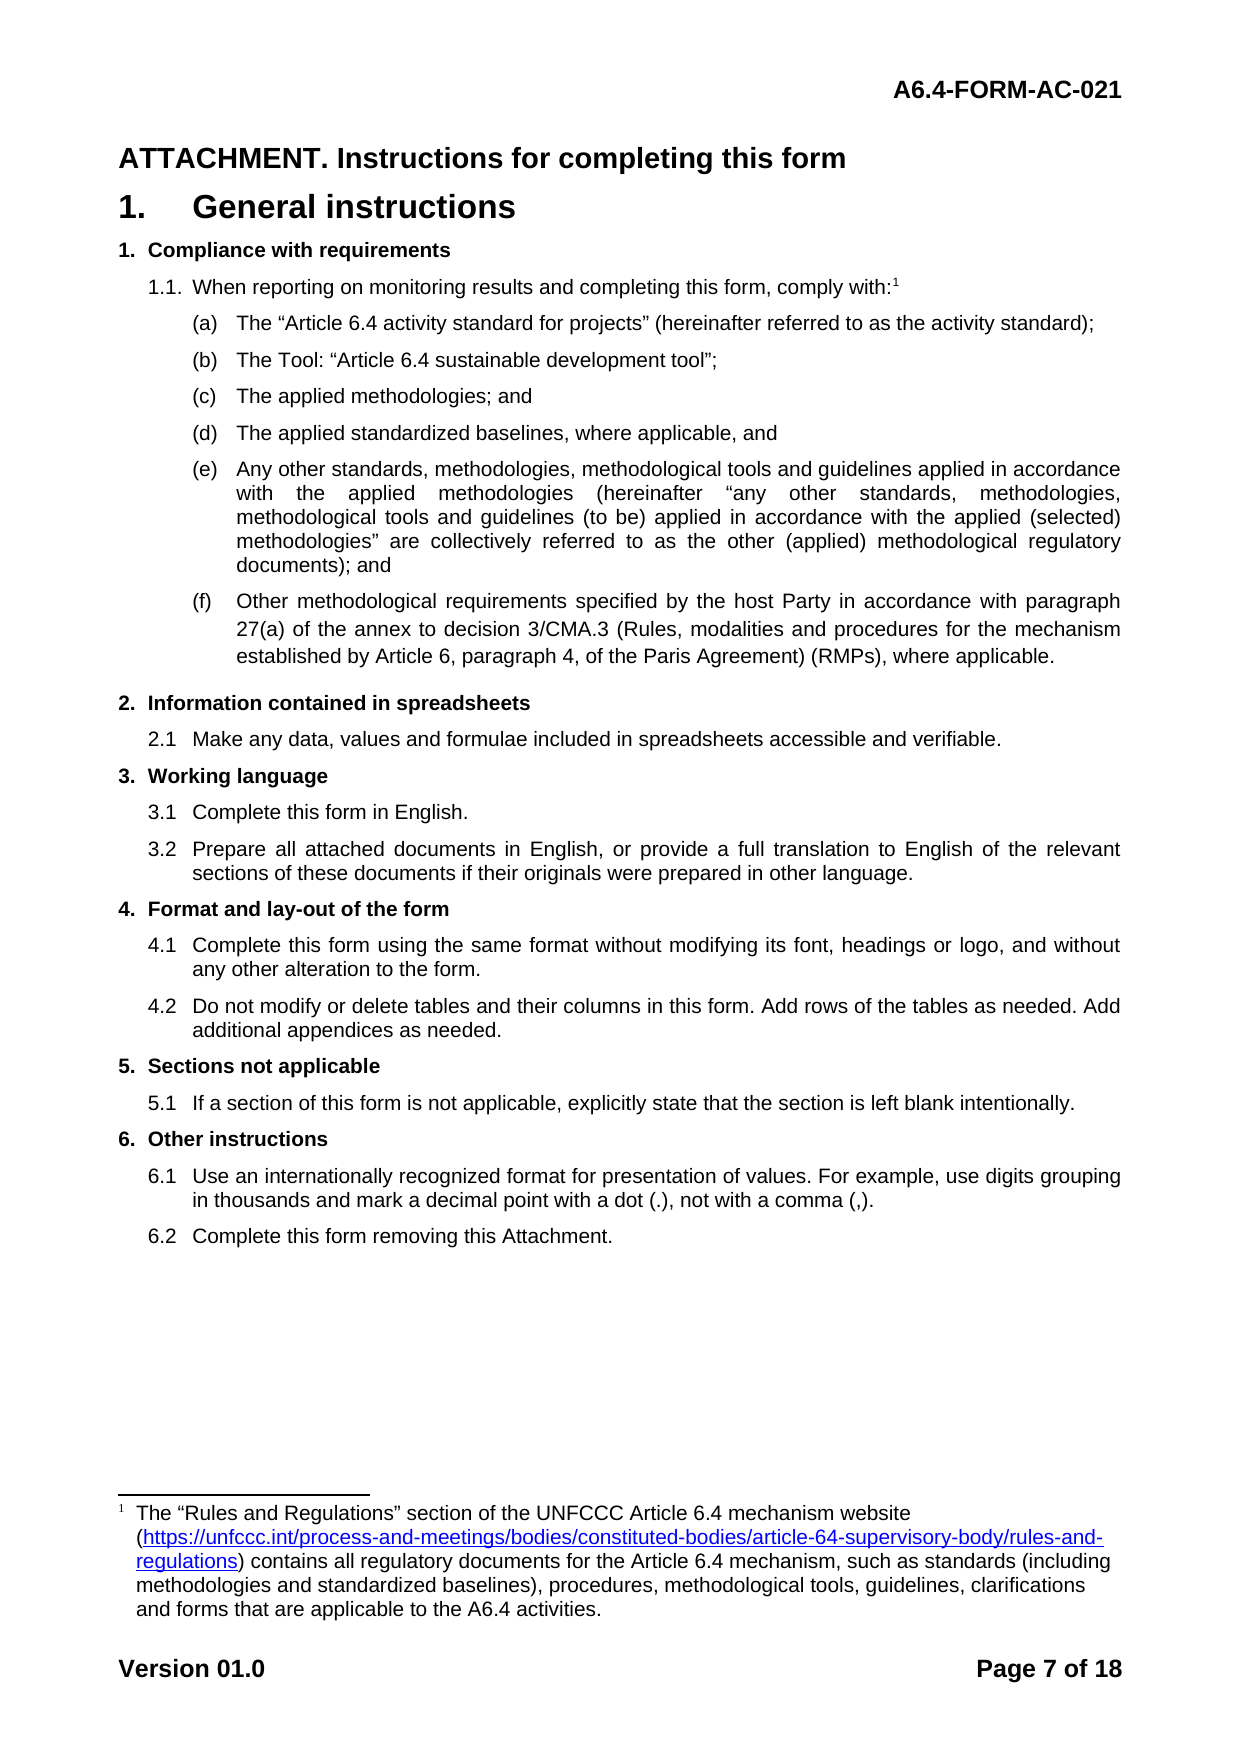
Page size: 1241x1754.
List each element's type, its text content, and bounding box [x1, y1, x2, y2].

list The applied standardized baselines, where applicable, and [192, 421, 1122, 444]
list Other methodological requirements specified by the host Party in accordance with paragraph 27(a) of the annex to decision 3/CMA.3 (Rules, modalities and procedures for the mechanism established by Article 6, paragraph 4, of the Paris Agreement) (RMPs), where applicable. [192, 589, 1122, 668]
text 1.1. When reporting on monitoring results and completing this form, comply with: [148, 275, 1122, 299]
list 5.1 If a section of this form is not applicable, explicitly state that the section is left blank intentionally. [148, 1091, 1122, 1114]
list Any other standards, methodologies, methodological tools and guidelines applied in accordance with the applied methodologies (hereinafter “any other standards, methodologies, methodological tools and guidelines (to be) applied in accordance with the applied (selected) methodologies” are collectively referred to as the other (applied) methodological regulatory documents); and [192, 457, 1122, 577]
list 3.1 Complete this form in English. [148, 800, 1122, 824]
list Information contained in spreadsheets [118, 691, 1122, 714]
list 1. Compliance with requirements [118, 238, 1122, 262]
list 4. Format and lay-out of the form [118, 897, 1122, 921]
list 6.2 Complete this form removing this Attachment. [148, 1224, 1122, 1248]
list 4.2 Do not modify or delete tables and their columns in this form. Add rows of the tables as needed. Add additional appendices as needed. [148, 994, 1122, 1042]
list The Tool: “Article 6.4 sustainable development tool”; [192, 348, 1122, 372]
list General instructions [118, 187, 1122, 226]
list 4.1 Complete this form using the same format without modifying its font, headings or logo, and without any other alteration to the form. [148, 933, 1122, 981]
list The “Article 6.4 activity standard for projects” (hereinafter referred to as the activity standard); [192, 311, 1122, 335]
text 2.1 Make any data, values and formulae included in spreadsheets accessible and verifiable. [148, 727, 1122, 751]
list ATTACHMENT. Instructions for completing this form [118, 141, 1122, 175]
text 6. Other instructions [118, 1127, 1122, 1151]
text 5. Sections not applicable [118, 1054, 1122, 1078]
list 3.2 Prepare all attached documents in English, or provide a full translation to English of the relevant sections of these documents if their originals were prepared in other language. [148, 836, 1122, 884]
list The applied methodologies; and [192, 384, 1122, 408]
list 6.1 Use an internationally recognized format for presentation of values. For example, use digits grouping in thousands and mark a decimal point with a dot (.), not with a comma (,). [148, 1163, 1122, 1211]
text 3. Working language [118, 763, 1122, 787]
